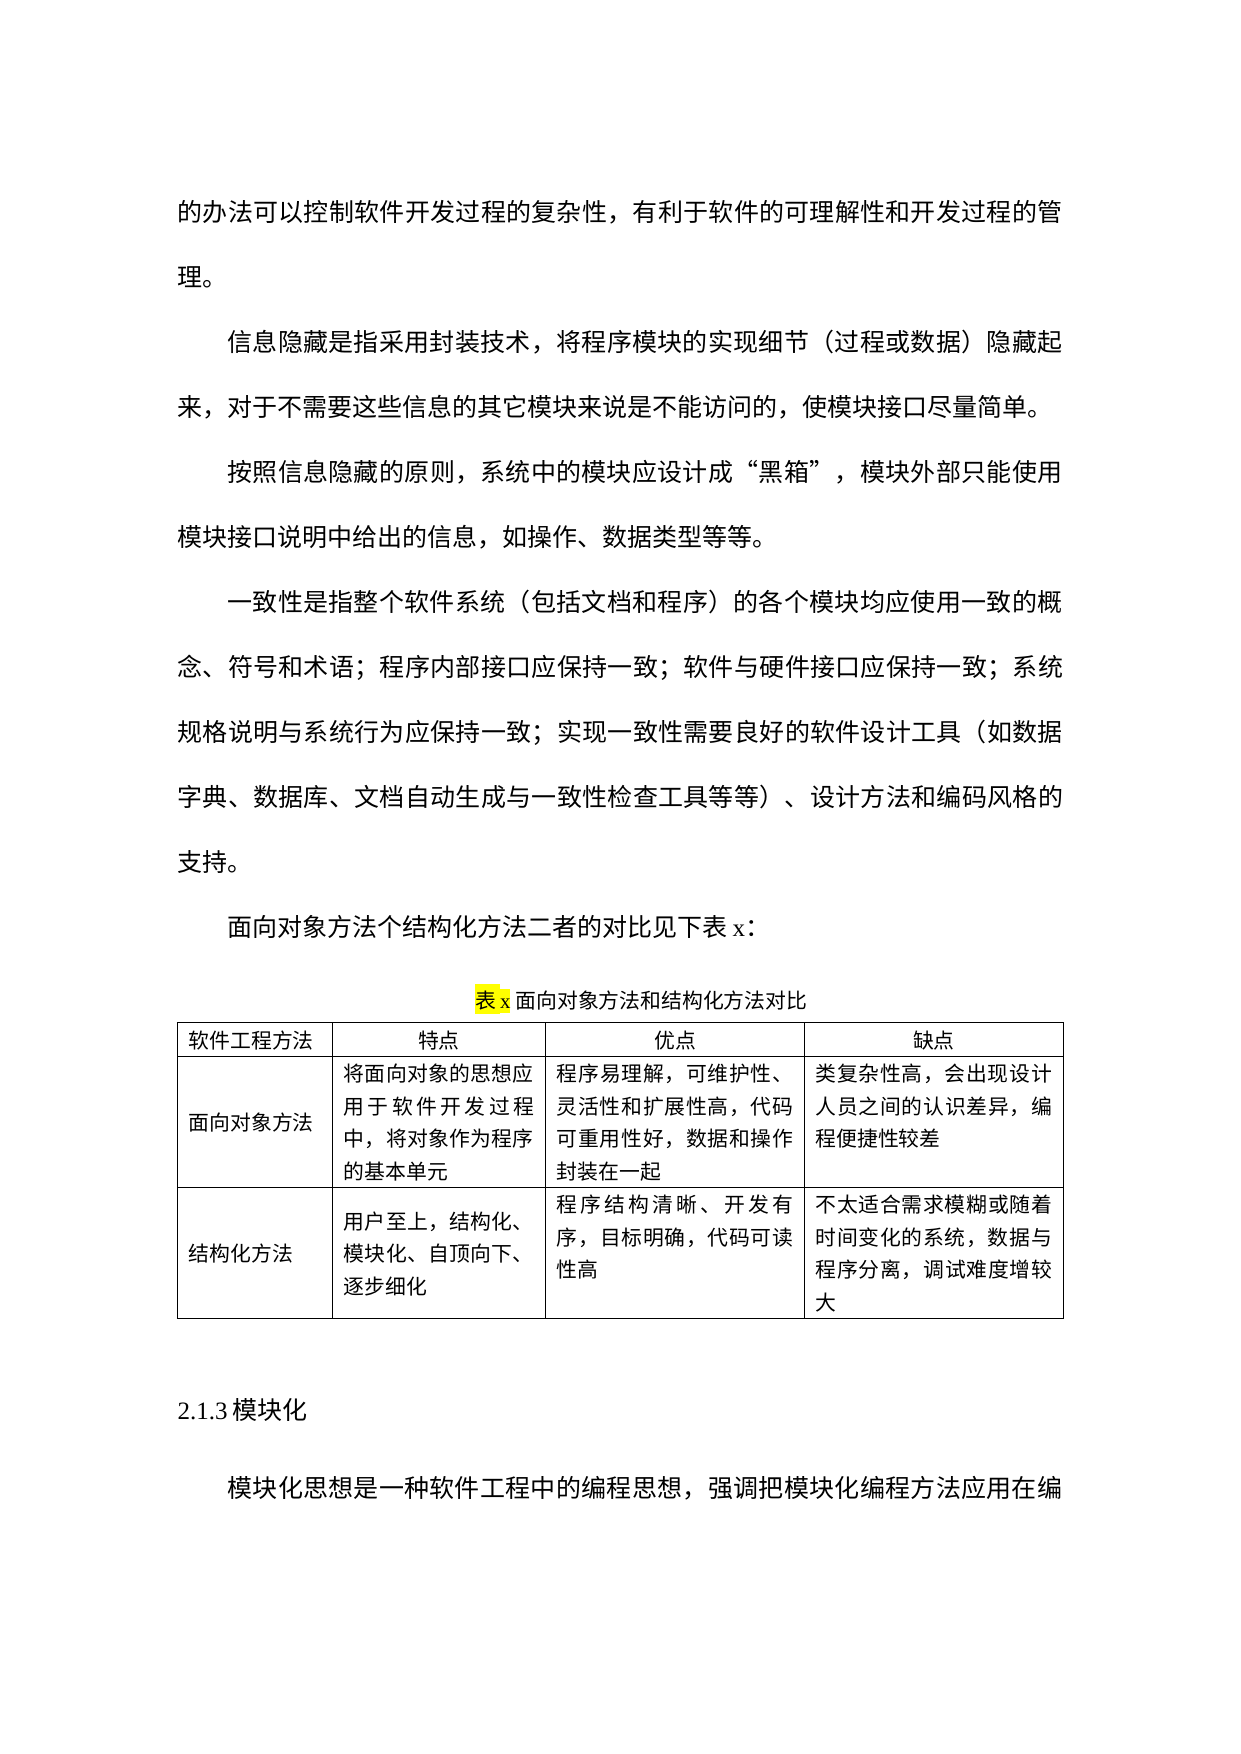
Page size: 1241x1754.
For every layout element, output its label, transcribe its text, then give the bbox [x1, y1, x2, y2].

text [177, 178, 1063, 308]
table_cell 将面向对象的思想应用于软件开发过程中，将对象作为程序的基本单元 [333, 1057, 545, 1187]
text 一致性是指整个软件系统（包括文档和程序）的各个模块均应使用一致的概念、符号和术语；程序内部接口应保持一致；软件与硬件接口应保持一致；系统规格说明与系统行为应保持一致；实现一致性需要良好的软件设计工具（如数据字典、数据库、文档自动生成与一致性检查工具等等）、设计方法和编码风格的支持。 [177, 568, 1063, 893]
text 表x 面向对象方法和结构化方法对比 [177, 983, 1063, 1016]
table_header 优点 [546, 1023, 804, 1056]
table_cell 程序易理解，可维护性、灵活性和扩展性高，代码可重用性好，数据和操作封装在一起 [546, 1057, 804, 1187]
table_cell 类复杂性高，会出现设计人员之间的认识差异，编程便捷性较差 [805, 1057, 1063, 1187]
text 面向对象方法个结构化方法二者的对比见下表x： [177, 893, 1063, 958]
text 2.1.3模块化 [177, 1376, 1063, 1441]
table_header 软件工程方法 [178, 1023, 332, 1056]
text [177, 1454, 1063, 1519]
text 按照信息隐藏的原则，系统中的模块应设计成“黑箱”，模块外部只能使用模块接口说明中给出的信息，如操作、数据类型等等。 [177, 438, 1063, 568]
table_cell 用户至上，结构化、模块化、自顶向下、逐步细化 [333, 1188, 545, 1318]
table_cell 结构化方法 [178, 1188, 332, 1318]
text 信息隐藏是指采用封装技术，将程序模块的实现细节（过程或数据）隐藏起来，对于不需要这些信息的其它模块来说是不能访问的，使模块接口尽量简单。 [177, 308, 1063, 438]
table_header 特点 [333, 1023, 545, 1056]
table_cell 不太适合需求模糊或随着时间变化的系统，数据与程序分离，调试难度增较大 [805, 1188, 1063, 1318]
table_cell 面向对象方法 [178, 1057, 332, 1187]
table_cell 程序结构清晰、开发有序，目标明确，代码可读性高 [546, 1188, 804, 1318]
table_header 缺点 [805, 1023, 1063, 1056]
